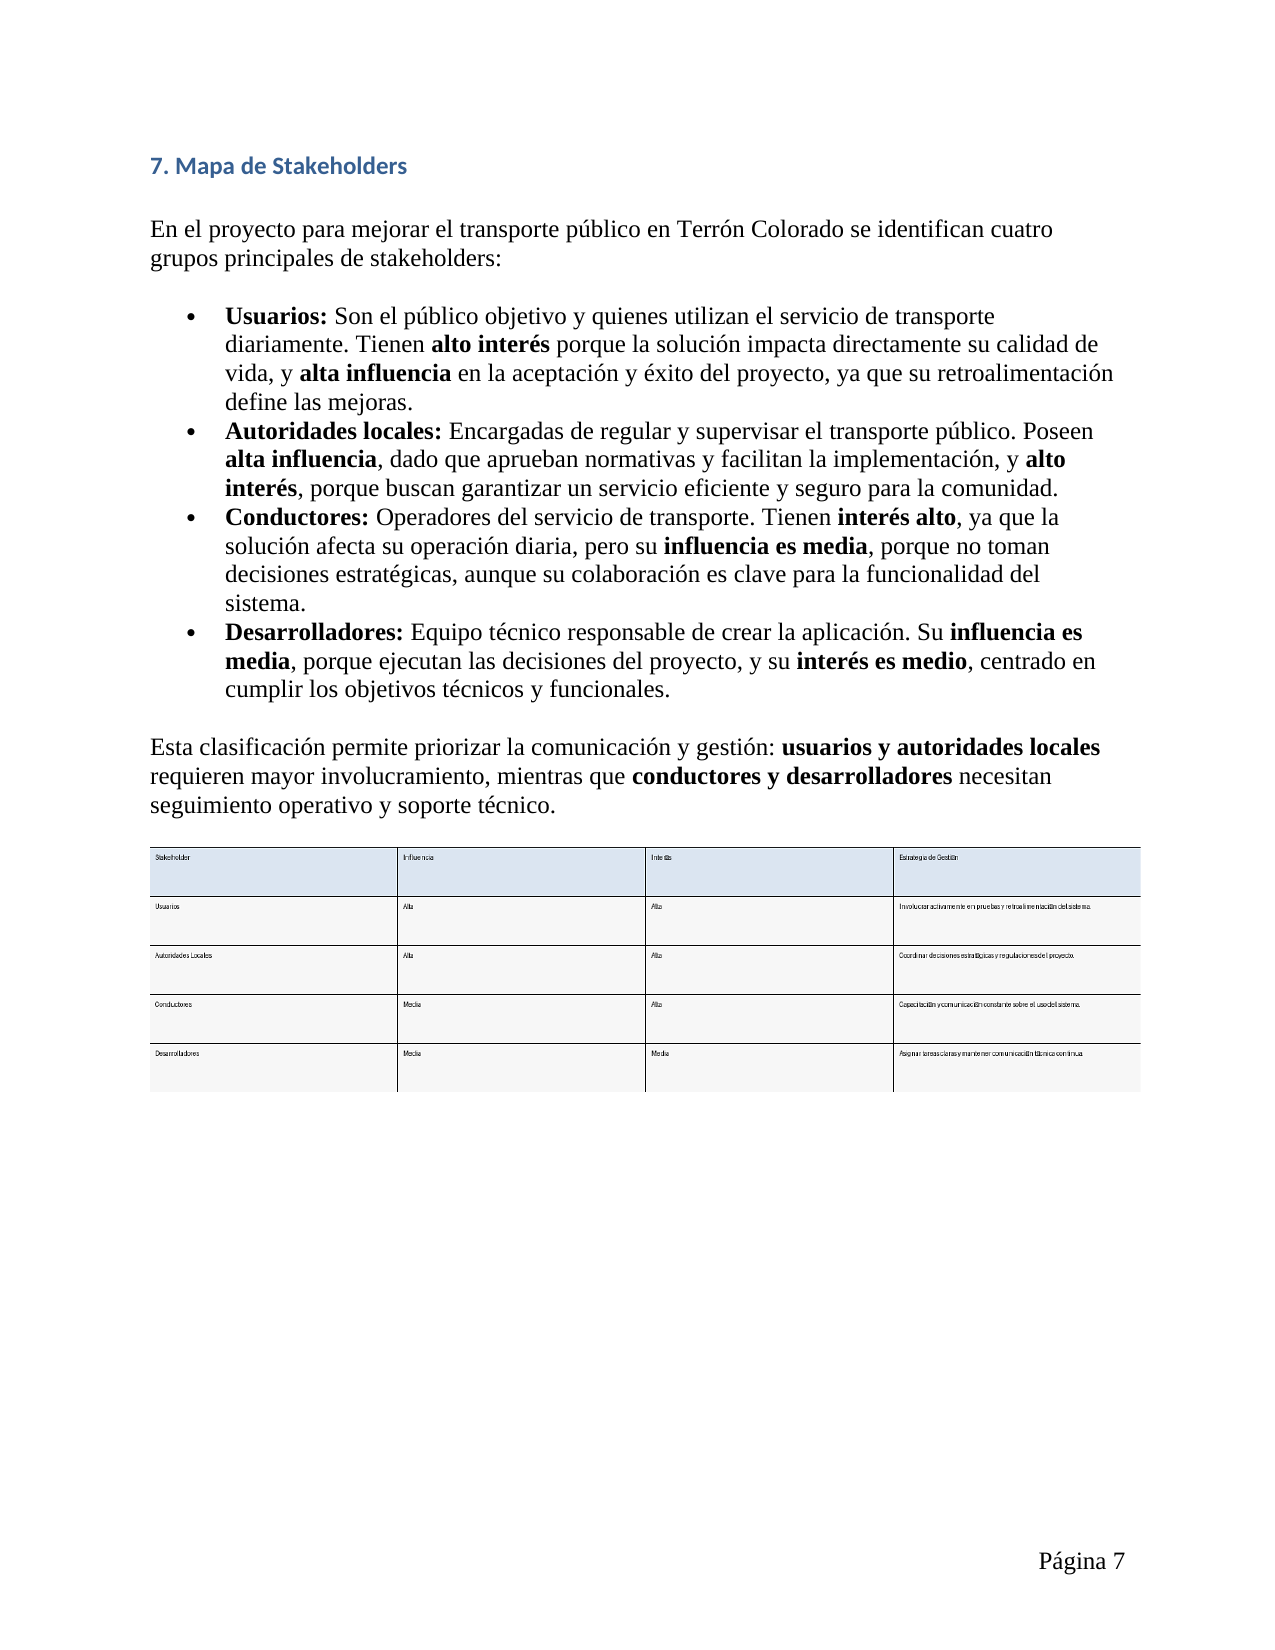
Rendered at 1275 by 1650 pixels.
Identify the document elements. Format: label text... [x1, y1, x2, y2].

subtitle 7. Mapa de Stakeholders [150, 150, 1125, 181]
list Desarrolladores: Equipo técnico responsable de crear la aplicación. Su influencia es media, porque ejecutan las decisiones del proyecto, y su interés es medio, centrado en cumplir los objetivos técnicos y funcionales. [187, 704, 1125, 791]
picture [150, 935, 1141, 1180]
text En el proyecto para mejorar el transporte público en Terrón Colorado se identifican cuatro grupos principales de stakeholders: [150, 214, 1125, 272]
list Autoridades locales: Encargadas de regular y supervisar el transporte público. Poseen alta influencia, dado que aprueban normativas y facilitan la implementación, y alto interés, porque buscan garantizar un servicio eficiente y seguro para la comunidad. [187, 445, 1125, 531]
text Esta clasificación permite priorizar la comunicación y gestión: usuarios y autoridades locales requieren mayor involucramiento, mientras que conductores y desarrolladores necesitan seguimiento operativo y soporte técnico. [150, 820, 1125, 906]
list Conductores: Operadores del servicio de transporte. Tienen interés alto, ya que la solución afecta su operación diaria, pero su influencia es media, porque no toman decisiones estratégicas, aunque su colaboración es clave para la funcionalidad del sistema. [187, 560, 1125, 675]
list Usuarios: Son el público objetivo y quienes utilizan el servicio de transporte diariamente. Tienen alto interés porque la solución impacta directamente su calidad de vida, y alta influencia en la aceptación y éxito del proyecto, ya que su retroalimentación define las mejoras. [187, 301, 1125, 416]
